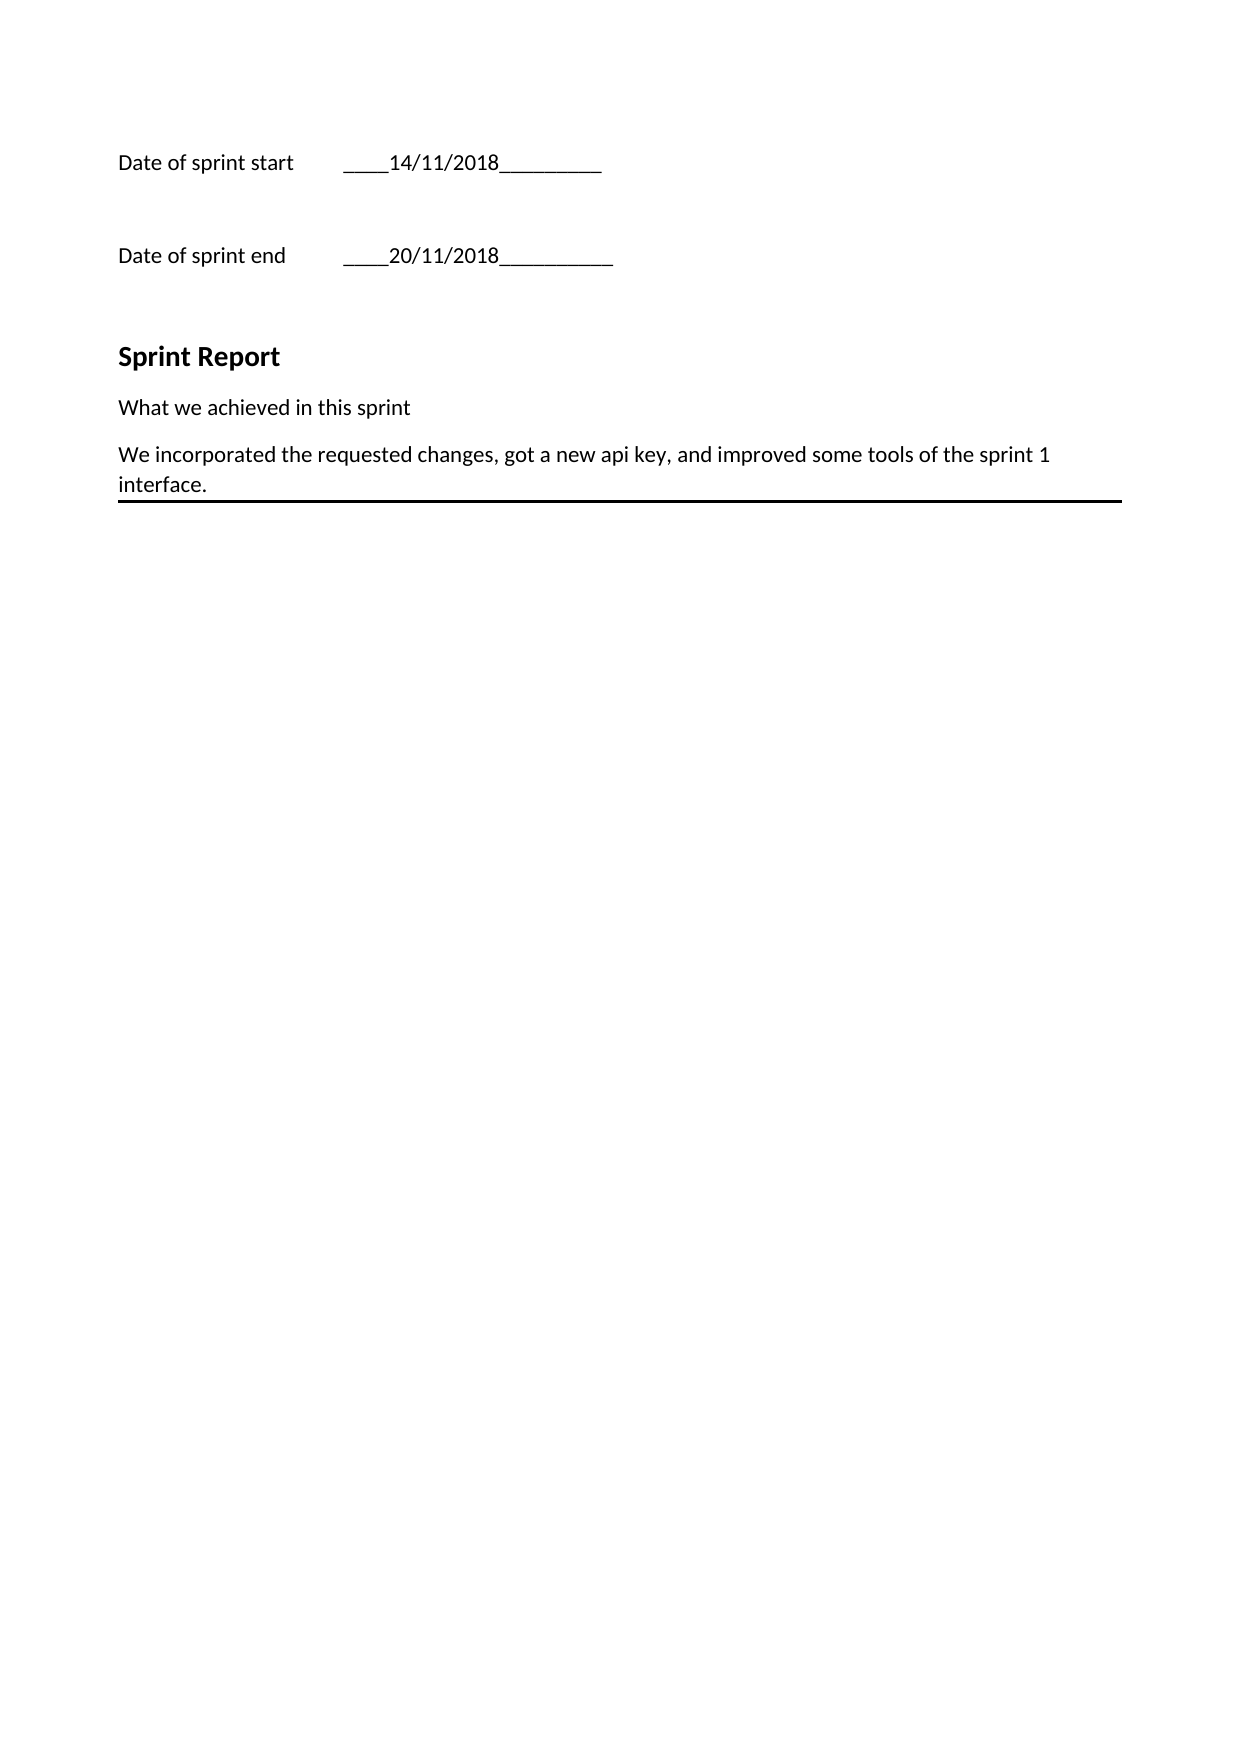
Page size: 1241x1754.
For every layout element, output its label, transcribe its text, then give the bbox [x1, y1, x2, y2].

text Date of sprint start ____14/11/2018_________ [118, 148, 1122, 176]
text We incorporated the requested changes, got a new api key, and improved some tools of the sprint 1 interface. [118, 440, 1122, 500]
text Sprint Report [118, 338, 1122, 373]
text Date of sprint end ____20/11/2018__________ [118, 241, 1122, 269]
text What we achieved in this sprint [118, 393, 1122, 421]
